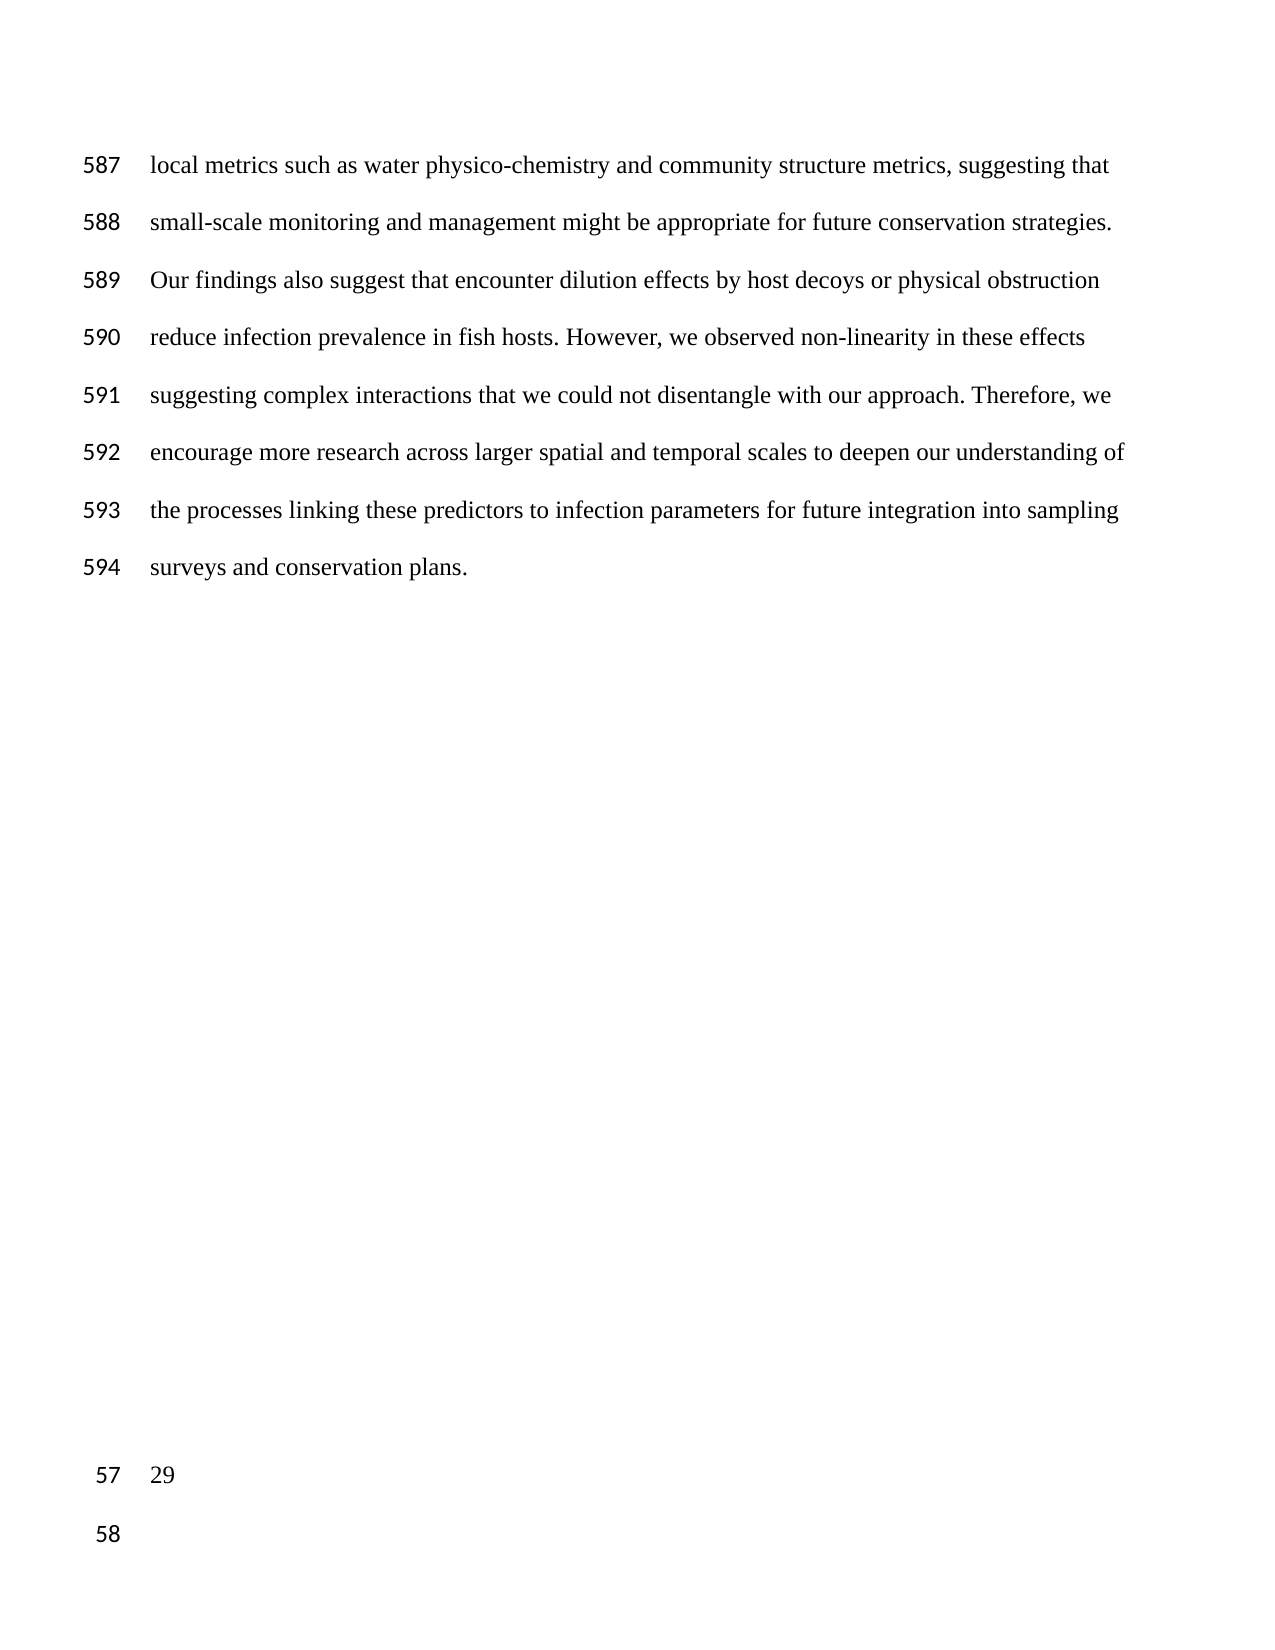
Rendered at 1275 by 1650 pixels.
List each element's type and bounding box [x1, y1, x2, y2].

text [150, 150, 1125, 581]
